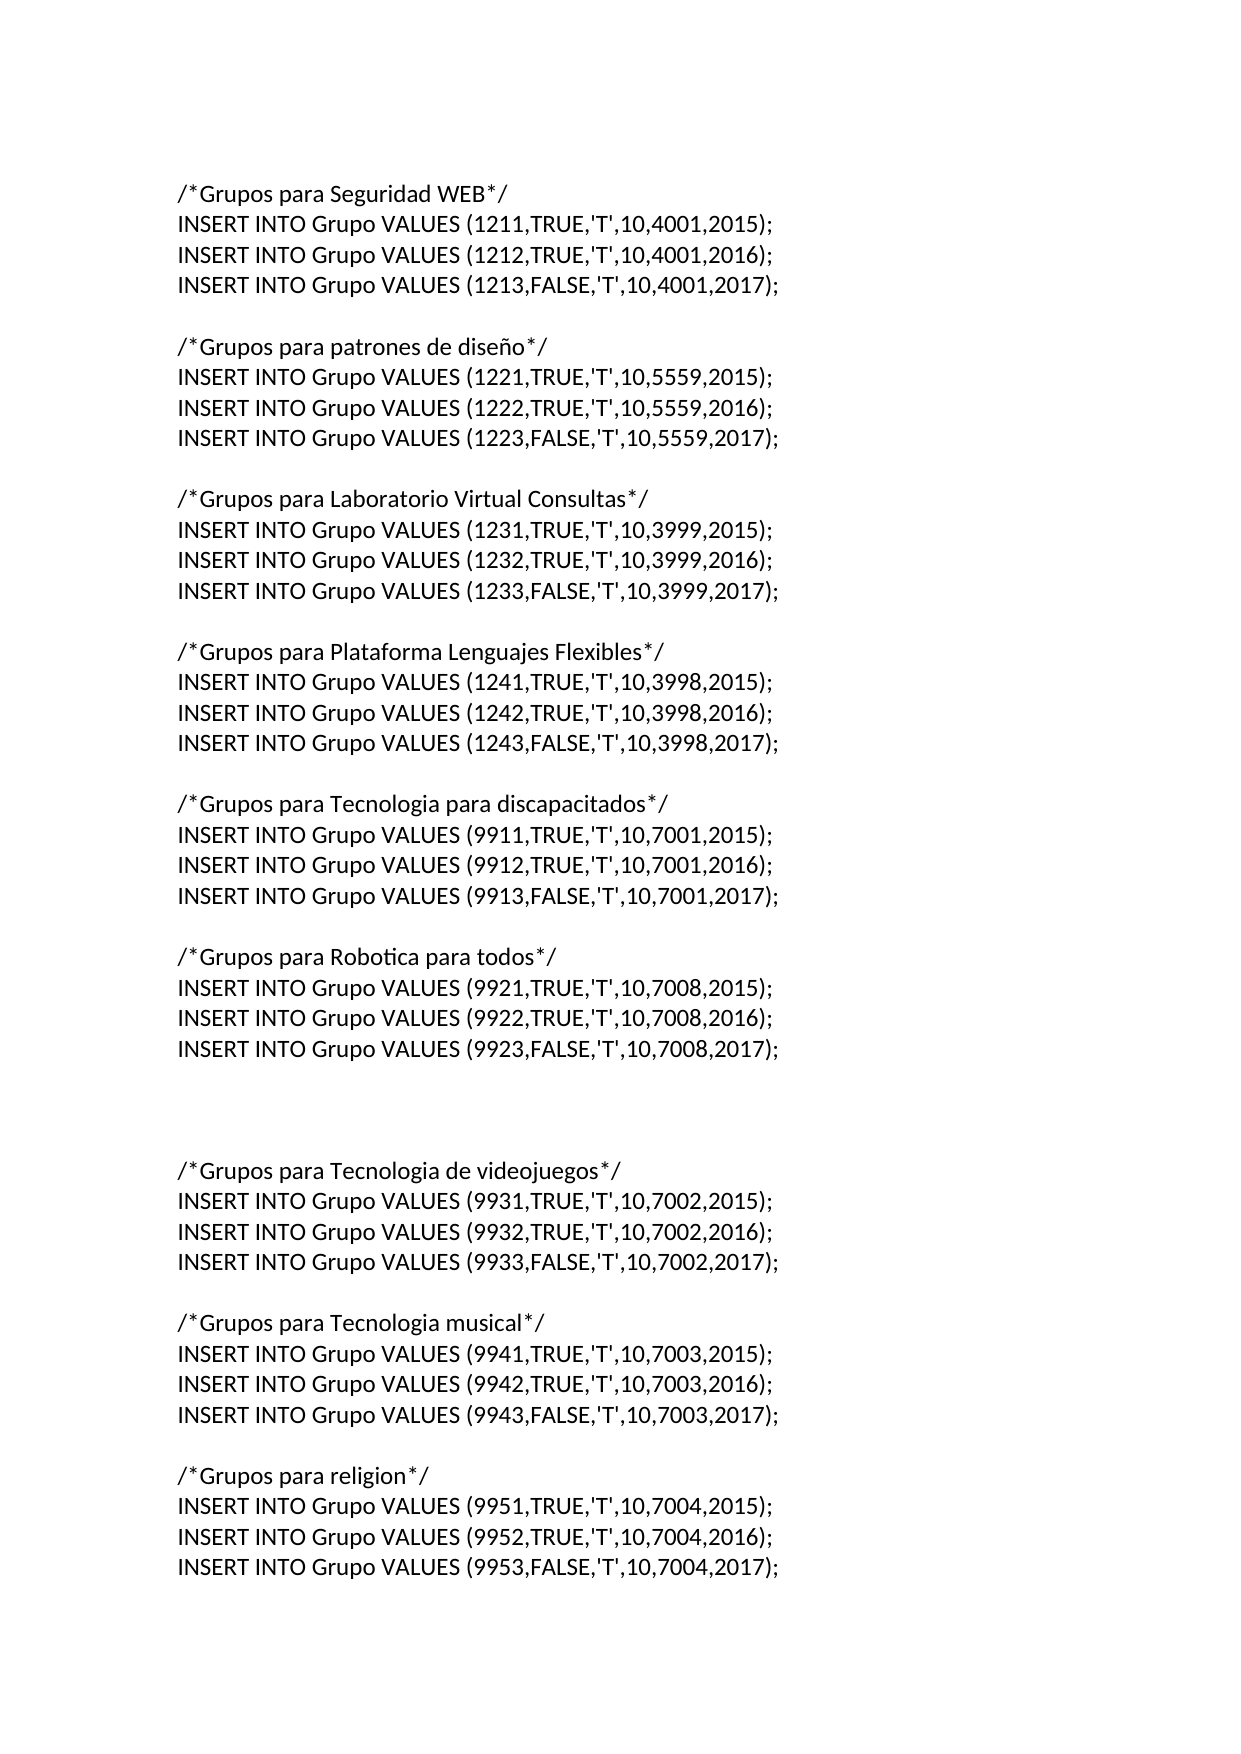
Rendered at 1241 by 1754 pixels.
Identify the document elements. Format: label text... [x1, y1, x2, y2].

text INSERT INTO Grupo VALUES (9921,TRUE,'T',10,7008,2015); [177, 972, 1063, 1002]
text /*Grupos para Tecnologia de videojuegos*/ [177, 1155, 1063, 1185]
text INSERT INTO Grupo VALUES (1233,FALSE,'T',10,3999,2017); [177, 575, 1063, 605]
text INSERT INTO Grupo VALUES (1212,TRUE,'T',10,4001,2016); [177, 239, 1063, 270]
text INSERT INTO Grupo VALUES (9943,FALSE,'T',10,7003,2017); [177, 1399, 1063, 1429]
text INSERT INTO Grupo VALUES (9941,TRUE,'T',10,7003,2015); [177, 1338, 1063, 1368]
text INSERT INTO Grupo VALUES (9922,TRUE,'T',10,7008,2016); [177, 1002, 1063, 1033]
text INSERT INTO Grupo VALUES (9923,FALSE,'T',10,7008,2017); [177, 1033, 1063, 1063]
text /*Grupos para religion*/ [177, 1460, 1063, 1491]
text INSERT INTO Grupo VALUES (1231,TRUE,'T',10,3999,2015); [177, 514, 1063, 544]
text INSERT INTO Grupo VALUES (1242,TRUE,'T',10,3998,2016); [177, 697, 1063, 727]
text INSERT INTO Grupo VALUES (9932,TRUE,'T',10,7002,2016); [177, 1216, 1063, 1246]
text INSERT INTO Grupo VALUES (9913,FALSE,'T',10,7001,2017); [177, 880, 1063, 911]
text INSERT INTO Grupo VALUES (9951,TRUE,'T',10,7004,2015); [177, 1491, 1063, 1521]
text INSERT INTO Grupo VALUES (9952,TRUE,'T',10,7004,2016); [177, 1521, 1063, 1552]
text INSERT INTO Grupo VALUES (1243,FALSE,'T',10,3998,2017); [177, 727, 1063, 758]
text /*Grupos para Tecnologia para discapacitados*/ [177, 788, 1063, 819]
text INSERT INTO Grupo VALUES (9931,TRUE,'T',10,7002,2015); [177, 1185, 1063, 1216]
text INSERT INTO Grupo VALUES (1232,TRUE,'T',10,3999,2016); [177, 544, 1063, 575]
text INSERT INTO Grupo VALUES (9953,FALSE,'T',10,7004,2017); [177, 1552, 1063, 1582]
text /*Grupos para Seguridad WEB*/ [177, 178, 1063, 209]
text /*Grupos para Plataforma Lenguajes Flexibles*/ [177, 636, 1063, 666]
text INSERT INTO Grupo VALUES (1241,TRUE,'T',10,3998,2015); [177, 666, 1063, 697]
text /*Grupos para Robotica para todos*/ [177, 941, 1063, 972]
text INSERT INTO Grupo VALUES (9911,TRUE,'T',10,7001,2015); [177, 819, 1063, 849]
text INSERT INTO Grupo VALUES (1213,FALSE,'T',10,4001,2017); [177, 270, 1063, 300]
text INSERT INTO Grupo VALUES (1223,FALSE,'T',10,5559,2017); [177, 422, 1063, 453]
text INSERT INTO Grupo VALUES (1211,TRUE,'T',10,4001,2015); [177, 209, 1063, 239]
text INSERT INTO Grupo VALUES (1221,TRUE,'T',10,5559,2015); [177, 361, 1063, 392]
text INSERT INTO Grupo VALUES (1222,TRUE,'T',10,5559,2016); [177, 392, 1063, 422]
text /*Grupos para Laboratorio Virtual Consultas*/ [177, 483, 1063, 514]
text INSERT INTO Grupo VALUES (9933,FALSE,'T',10,7002,2017); [177, 1246, 1063, 1277]
text INSERT INTO Grupo VALUES (9942,TRUE,'T',10,7003,2016); [177, 1368, 1063, 1399]
text /*Grupos para Tecnologia musical*/ [177, 1307, 1063, 1338]
text /*Grupos para patrones de diseño*/ [177, 331, 1063, 361]
text INSERT INTO Grupo VALUES (9912,TRUE,'T',10,7001,2016); [177, 849, 1063, 880]
